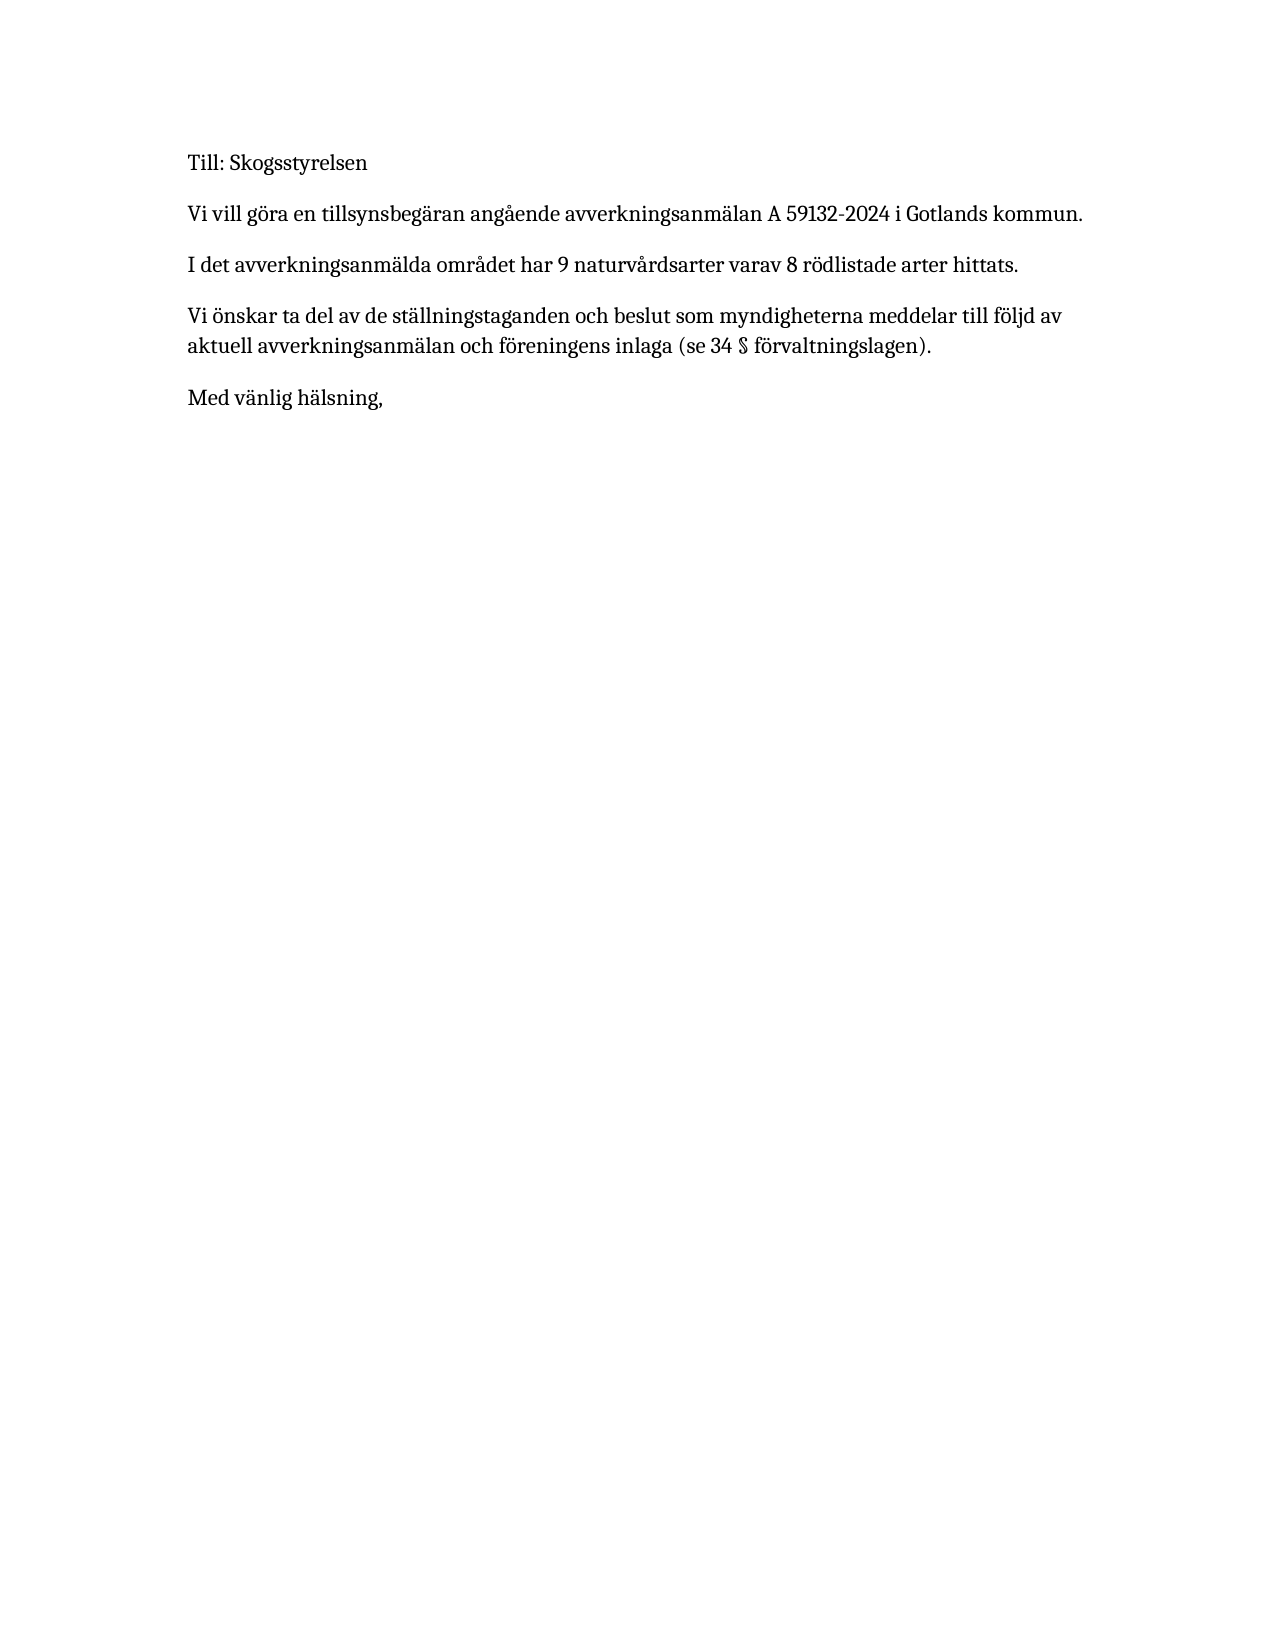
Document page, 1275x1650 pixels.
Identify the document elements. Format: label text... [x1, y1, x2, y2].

text I det avverkningsanmälda området har 9 naturvårdsarter varav 8 rödlistade arter hittats. [187, 252, 1087, 278]
text Med vänlig hälsning, [187, 384, 1087, 441]
text Till: Skogsstyrelsen [187, 150, 1087, 176]
text Vi önskar ta del av de ställningstaganden och beslut som myndigheterna meddelar till följd av aktuell avverkningsanmälan och föreningens inlaga (se 34 § förvaltningslagen). [187, 303, 1087, 360]
text Vi vill göra en tillsynsbegäran angående avverkningsanmälan A 59132-2024 i Gotlands kommun. [187, 201, 1087, 227]
